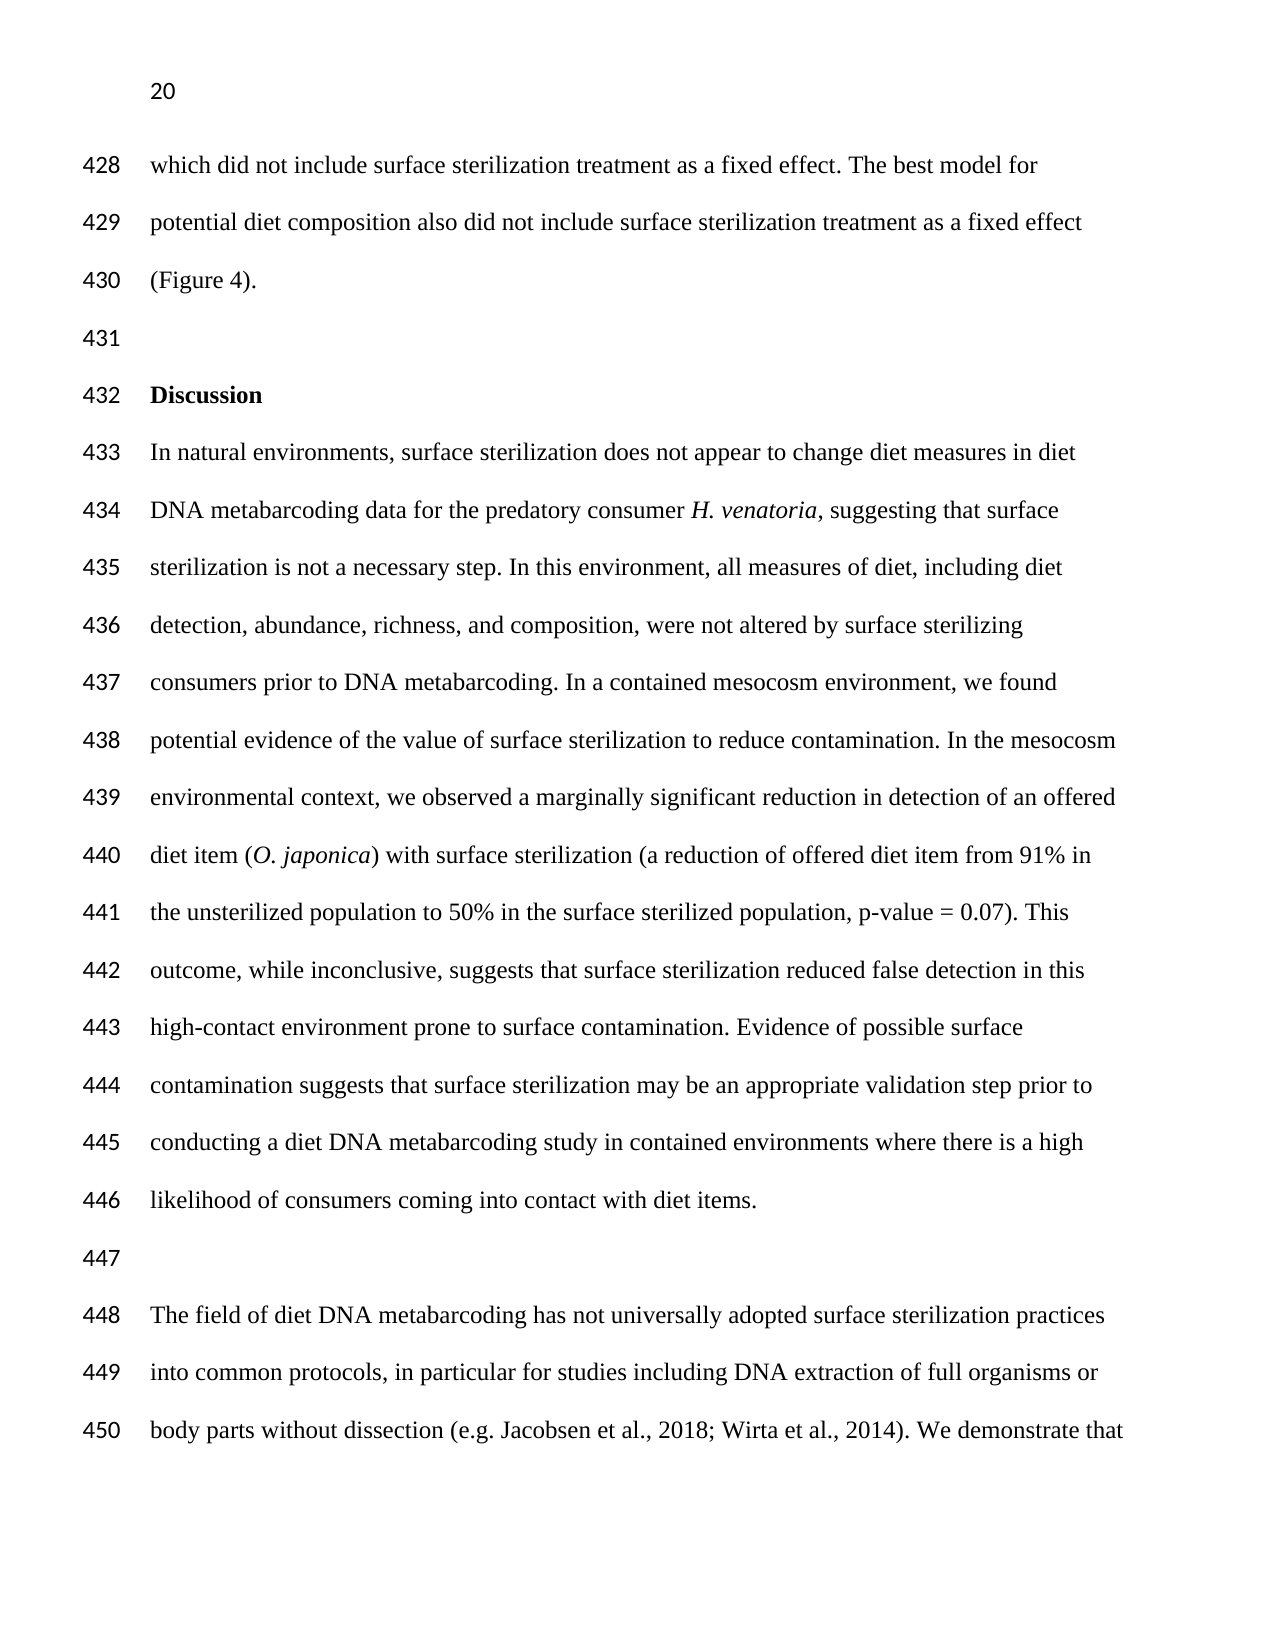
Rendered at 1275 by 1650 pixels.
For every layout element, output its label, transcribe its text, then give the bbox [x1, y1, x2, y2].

text In natural environments, surface sterilization does not appear to change diet measures in diet DNA metabarcoding data for the predatory consumer H. venatoria, suggesting that surface sterilization is not a necessary step. In this environment, all measures of diet, including diet detection, abundance, richness, and composition, were not altered by surface sterilizing consumers prior to DNA metabarcoding. In a contained mesocosm environment, we found potential evidence of the value of surface sterilization to reduce contamination. In the mesocosm environmental context, we observed a marginally significant reduction in detection of an offered diet item (O. japonica) with surface sterilization (a reduction of offered diet item from 91% in the unsterilized population to 50% in the surface sterilized population, p-value = 0.07). This outcome, while inconclusive, suggests that surface sterilization reduced false detection in this high-contact environment prone to surface contamination. Evidence of possible surface contamination suggests that surface sterilization may be an appropriate validation step prior to conducting a diet DNA metabarcoding study in contained environments where there is a high likelihood of consumers coming into contact with diet items. [150, 437, 1125, 1214]
text Discussion [150, 380, 1125, 409]
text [150, 1300, 1125, 1444]
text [150, 150, 1125, 294]
